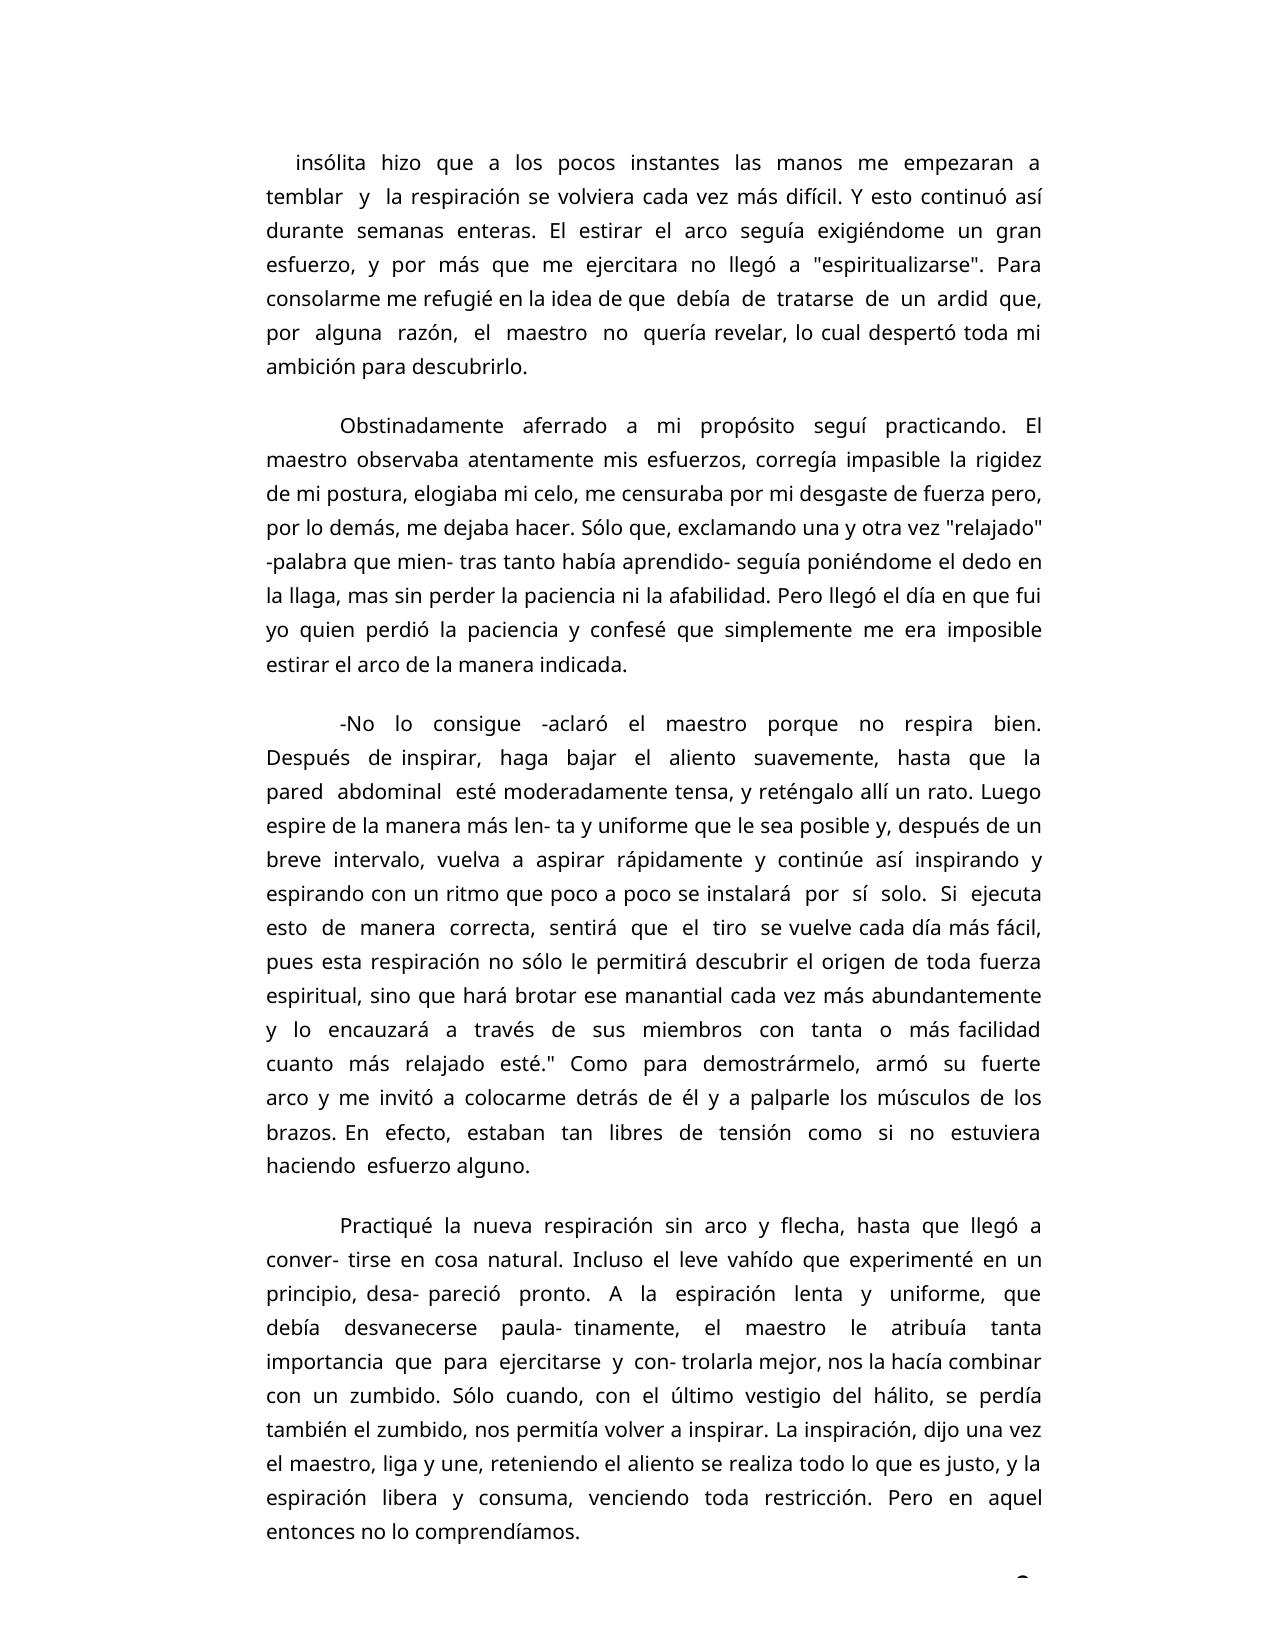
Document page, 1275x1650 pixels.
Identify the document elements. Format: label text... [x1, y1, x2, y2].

text -No lo consigue -aclaró el maestro porque no respira bien. Después de inspirar, haga bajar el aliento suavemente, hasta que la pared abdominal esté moderadamente tensa, y reténgalo allí un rato. Luego espire de la manera más len- ta y uniforme que le sea posible y, después de un breve intervalo, vuelva a aspirar rápidamente y continúe así inspirando y espirando con un ritmo que poco a poco se instalará por sí solo. Si ejecuta esto de manera correcta, sentirá que el tiro se vuelve cada día más fácil, pues esta respiración no sólo le permitirá descubrir el origen de toda fuerza espiritual, sino que hará brotar ese manantial cada vez más abundantemente y lo encauzará a través de sus miembros con tanta o más facilidad cuanto más relajado esté." Como para demostrármelo, armó su fuerte arco y me invitó a colocarme detrás de él y a palparle los músculos de los brazos. En efecto, estaban tan libres de tensión como si no estuviera haciendo esfuerzo alguno. [266, 709, 1043, 1180]
text Obstinadamente aferrado a mi propósito seguí practicando. El maestro observaba atentamente mis esfuerzos, corregía impasible la rigidez de mi postura, elogiaba mi celo, me censuraba por mi desgaste de fuerza pero, por lo demás, me dejaba hacer. Sólo que, exclamando una y otra vez "relajado" -palabra que mien- tras tanto había aprendido- seguía poniéndome el dedo en la llaga, mas sin perder la paciencia ni la afabilidad. Pero llegó el día en que fui yo quien perdió la paciencia y confesé que simplemente me era imposible estirar el arco de la manera indicada. [266, 411, 1043, 678]
text Practiqué la nueva respiración sin arco y flecha, hasta que llegó a conver- tirse en cosa natural. Incluso el leve vahído que experimenté en un principio, desa- pareció pronto. A la espiración lenta y uniforme, que debía desvanecerse paula- tinamente, el maestro le atribuía tanta importancia que para ejercitarse y con- trolarla mejor, nos la hacía combinar con un zumbido. Sólo cuando, con el último vestigio del hálito, se perdía también el zumbido, nos permitía volver a inspirar. La inspiración, dijo una vez el maestro, liga y une, reteniendo el aliento se realiza todo lo que es justo, y la espiración libera y consuma, venciendo toda restricción. Pero en aquel entonces no lo comprendíamos. [266, 1211, 1043, 1546]
text insólita hizo que a los pocos instantes las manos me empezaran a temblar y la respiración se volviera cada vez más difícil. Y esto continuó así durante semanas enteras. El estirar el arco seguía exigiéndome un gran esfuerzo, y por más que me ejercitara no llegó a "espiritualizarse". Para consolarme me refugié en la idea de que debía de tratarse de un ardid que, por alguna razón, el maestro no quería revelar, lo cual despertó toda mi ambición para descubrirlo. [266, 148, 1043, 381]
